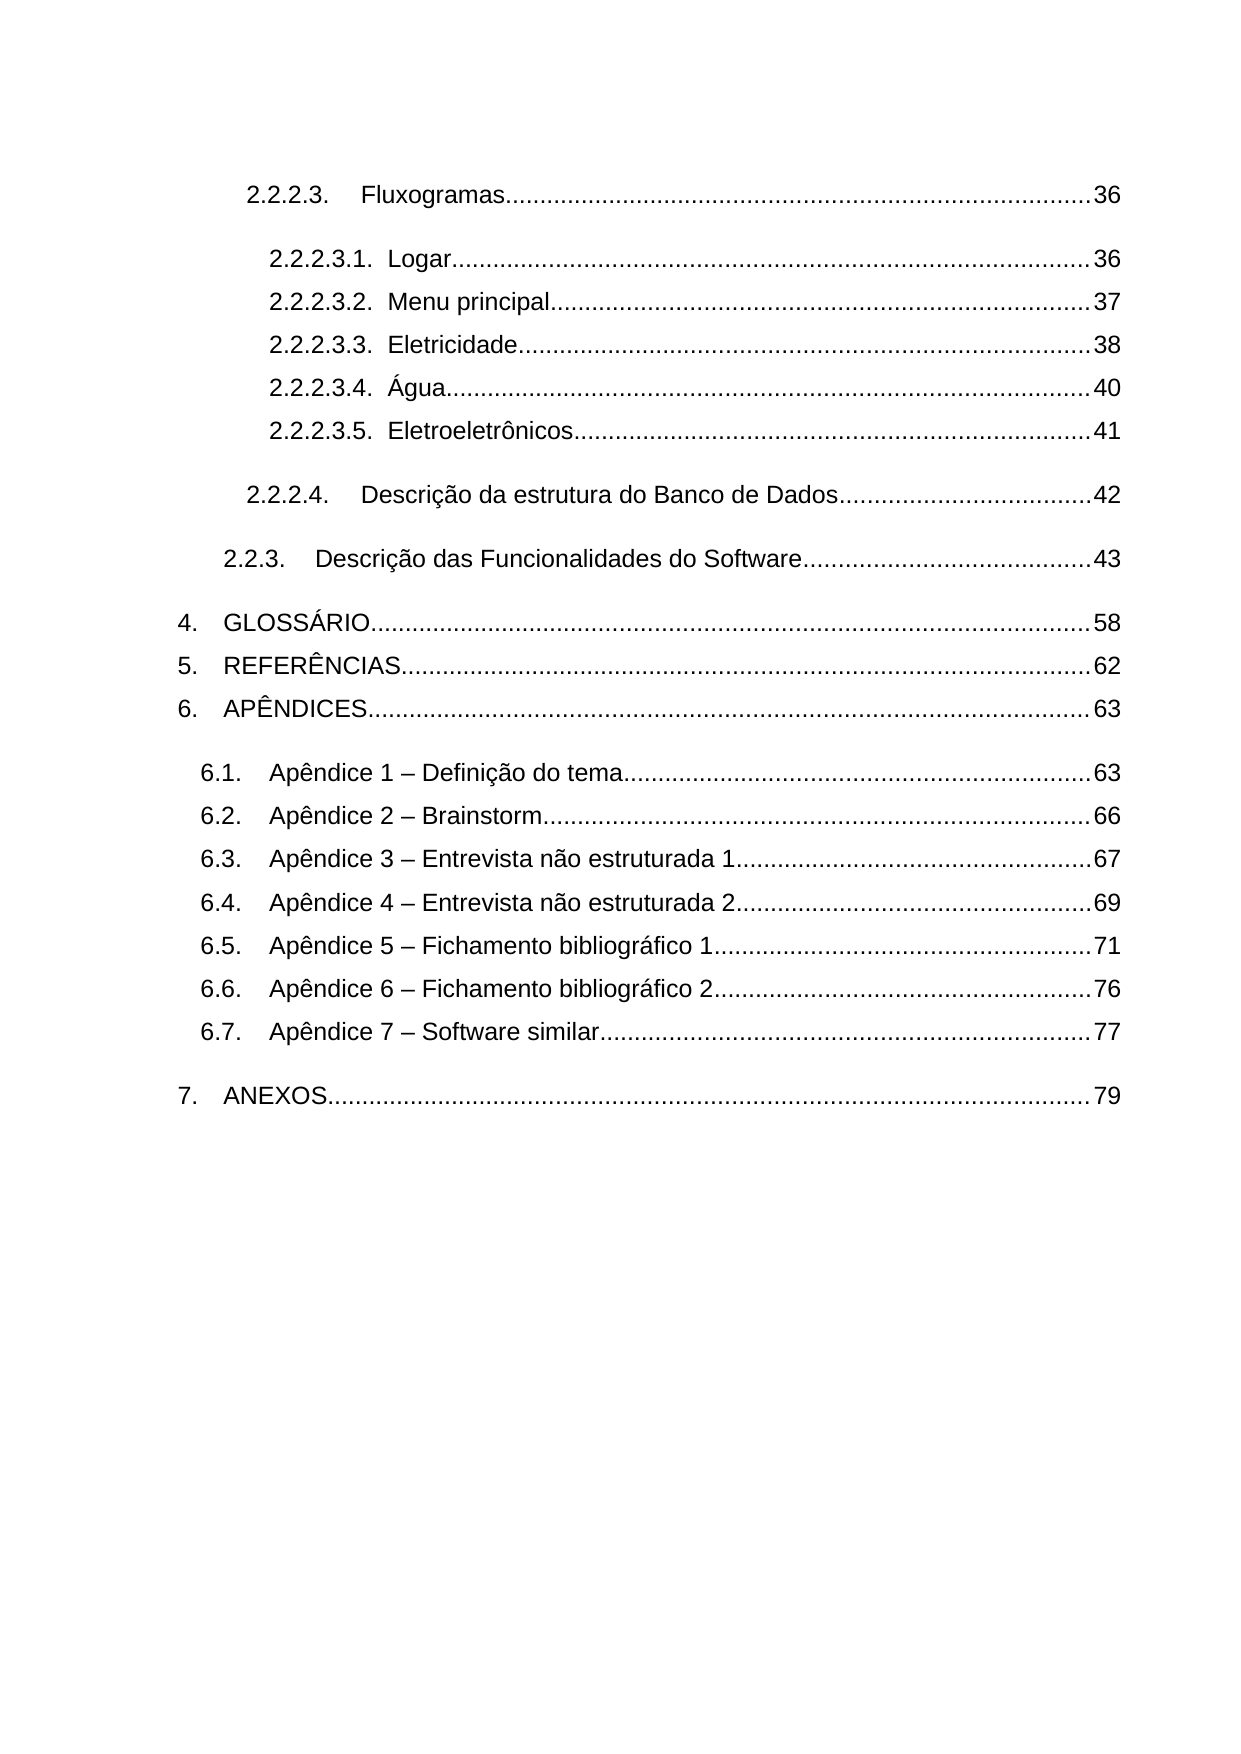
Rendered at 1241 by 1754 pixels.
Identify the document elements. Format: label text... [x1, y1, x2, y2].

text 2.2.2.3.1. Logar 36 [269, 243, 1122, 272]
text 2.2.2.4. Descrição da estrutura do Banco de Dados 42 [246, 480, 1122, 509]
text 7. ANEXOS 79 [177, 1081, 1122, 1109]
text 2.2.2.3. Fluxogramas 36 [246, 179, 1122, 208]
text 6.7. Apêndice 7 – Software similar 77 [200, 1017, 1122, 1046]
text 2.2.2.3.4. Água 40 [269, 373, 1122, 402]
text 2.2.2.3.3. Eletricidade 38 [269, 330, 1122, 358]
text 6.1. Apêndice 1 – Definição do tema 63 [200, 758, 1122, 787]
text 2.2.2.3.5. Eletroeletrônicos 41 [269, 416, 1122, 445]
text 4. GLOSSÁRIO 58 [177, 608, 1122, 637]
text 2.2.3. Descrição das Funcionalidades do Software 43 [223, 544, 1122, 573]
text 6.4. Apêndice 4 – Entrevista não estruturada 2 69 [200, 887, 1122, 916]
text 6.3. Apêndice 3 – Entrevista não estruturada 1 67 [200, 844, 1122, 873]
text 2.2.2.3.2. Menu principal 37 [269, 287, 1122, 315]
text 5. REFERÊNCIAS 62 [177, 651, 1122, 680]
text 6. APÊNDICES 63 [177, 694, 1122, 723]
text 6.2. Apêndice 2 – Brainstorm 66 [200, 801, 1122, 830]
text 6.5. Apêndice 5 – Fichamento bibliográfico 1 71 [200, 931, 1122, 959]
text 6.6. Apêndice 6 – Fichamento bibliográfico 2 76 [200, 974, 1122, 1002]
